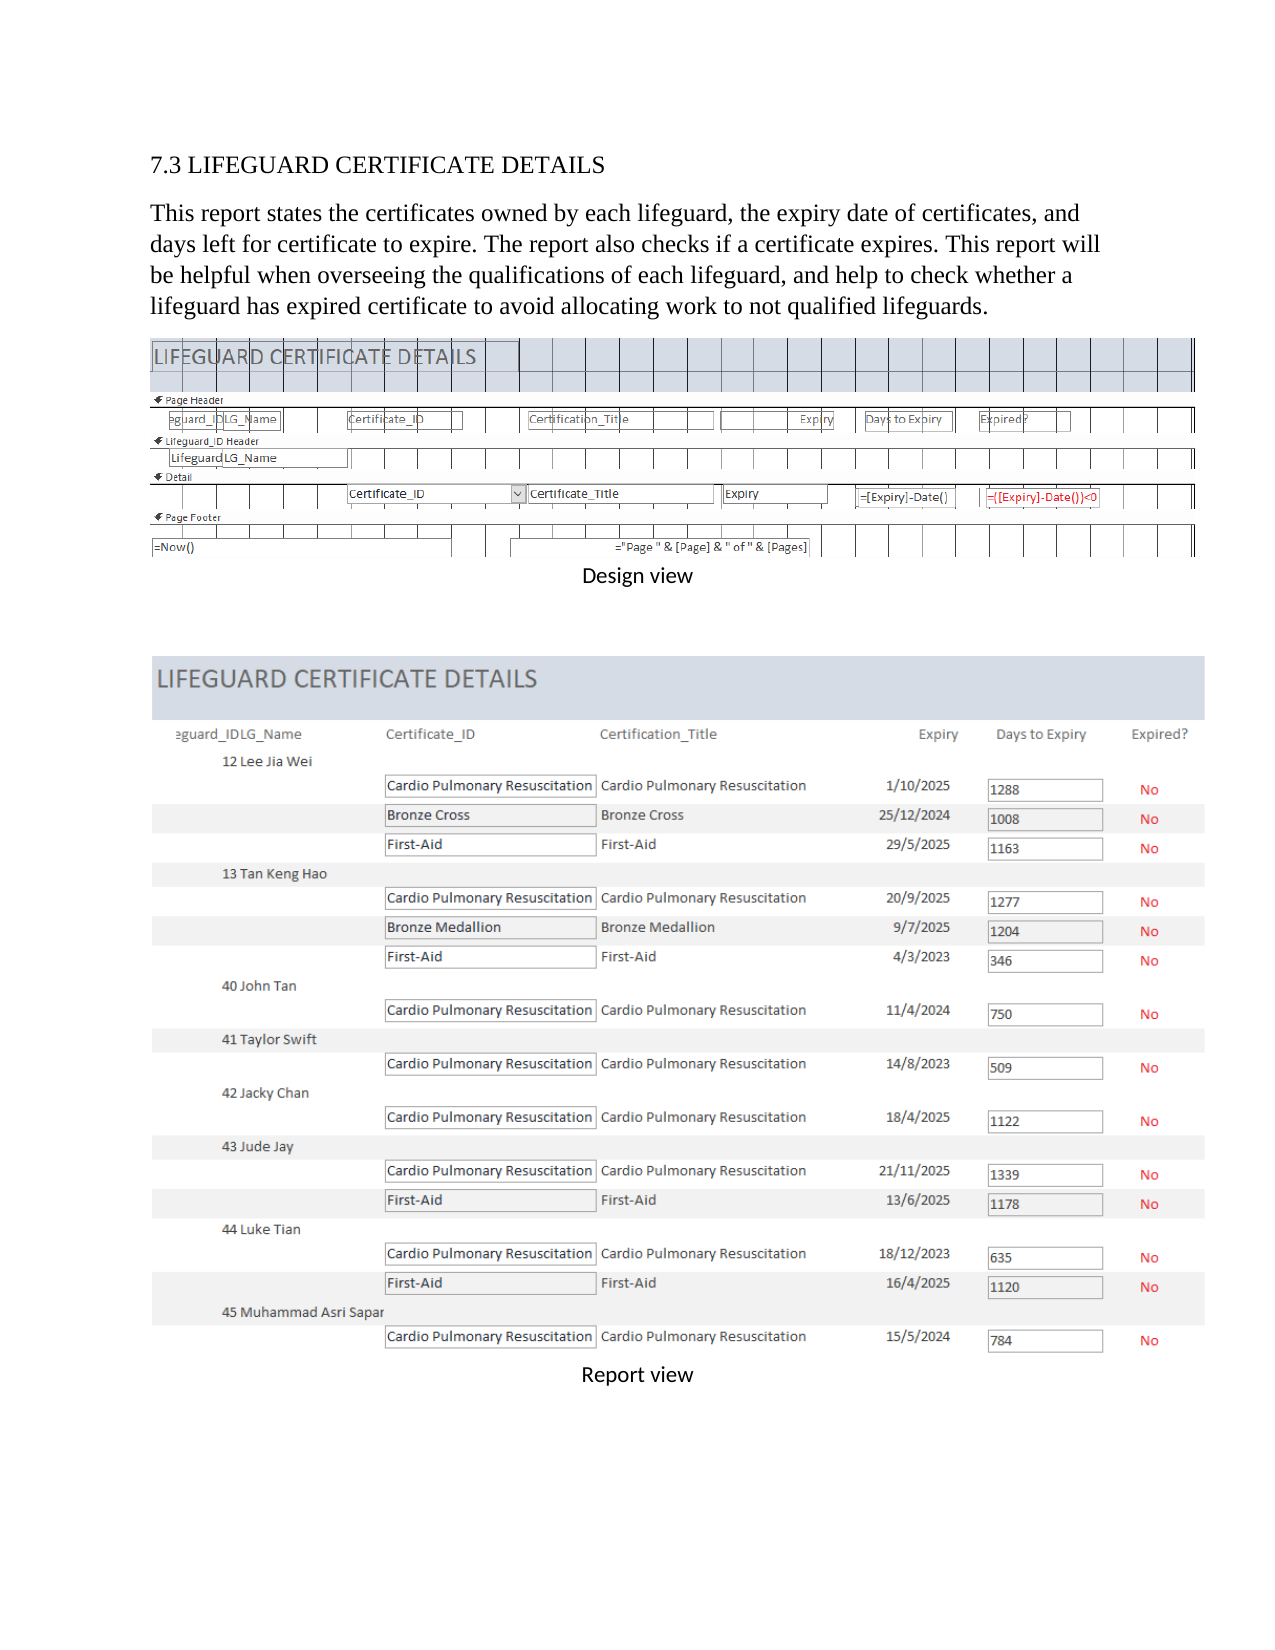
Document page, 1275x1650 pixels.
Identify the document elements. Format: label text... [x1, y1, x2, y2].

text Report view [150, 1359, 1125, 1389]
picture [150, 338, 1196, 559]
text This report states the certificates owned by each lifeguard, the expiry date of certificates, and days left for certificate to expire. The report also checks if a certificate expires. This report will be helpful when overseeing the qualifications of each lifeguard, and help to check whether a lifeguard has expired certificate to avoid allocating work to not qualified lifeguards. [150, 198, 1125, 319]
picture [150, 655, 1205, 1359]
text 7.3 LIFEGUARD CERTIFICATE DETAILS [150, 150, 1125, 179]
text Design view [150, 559, 1125, 589]
